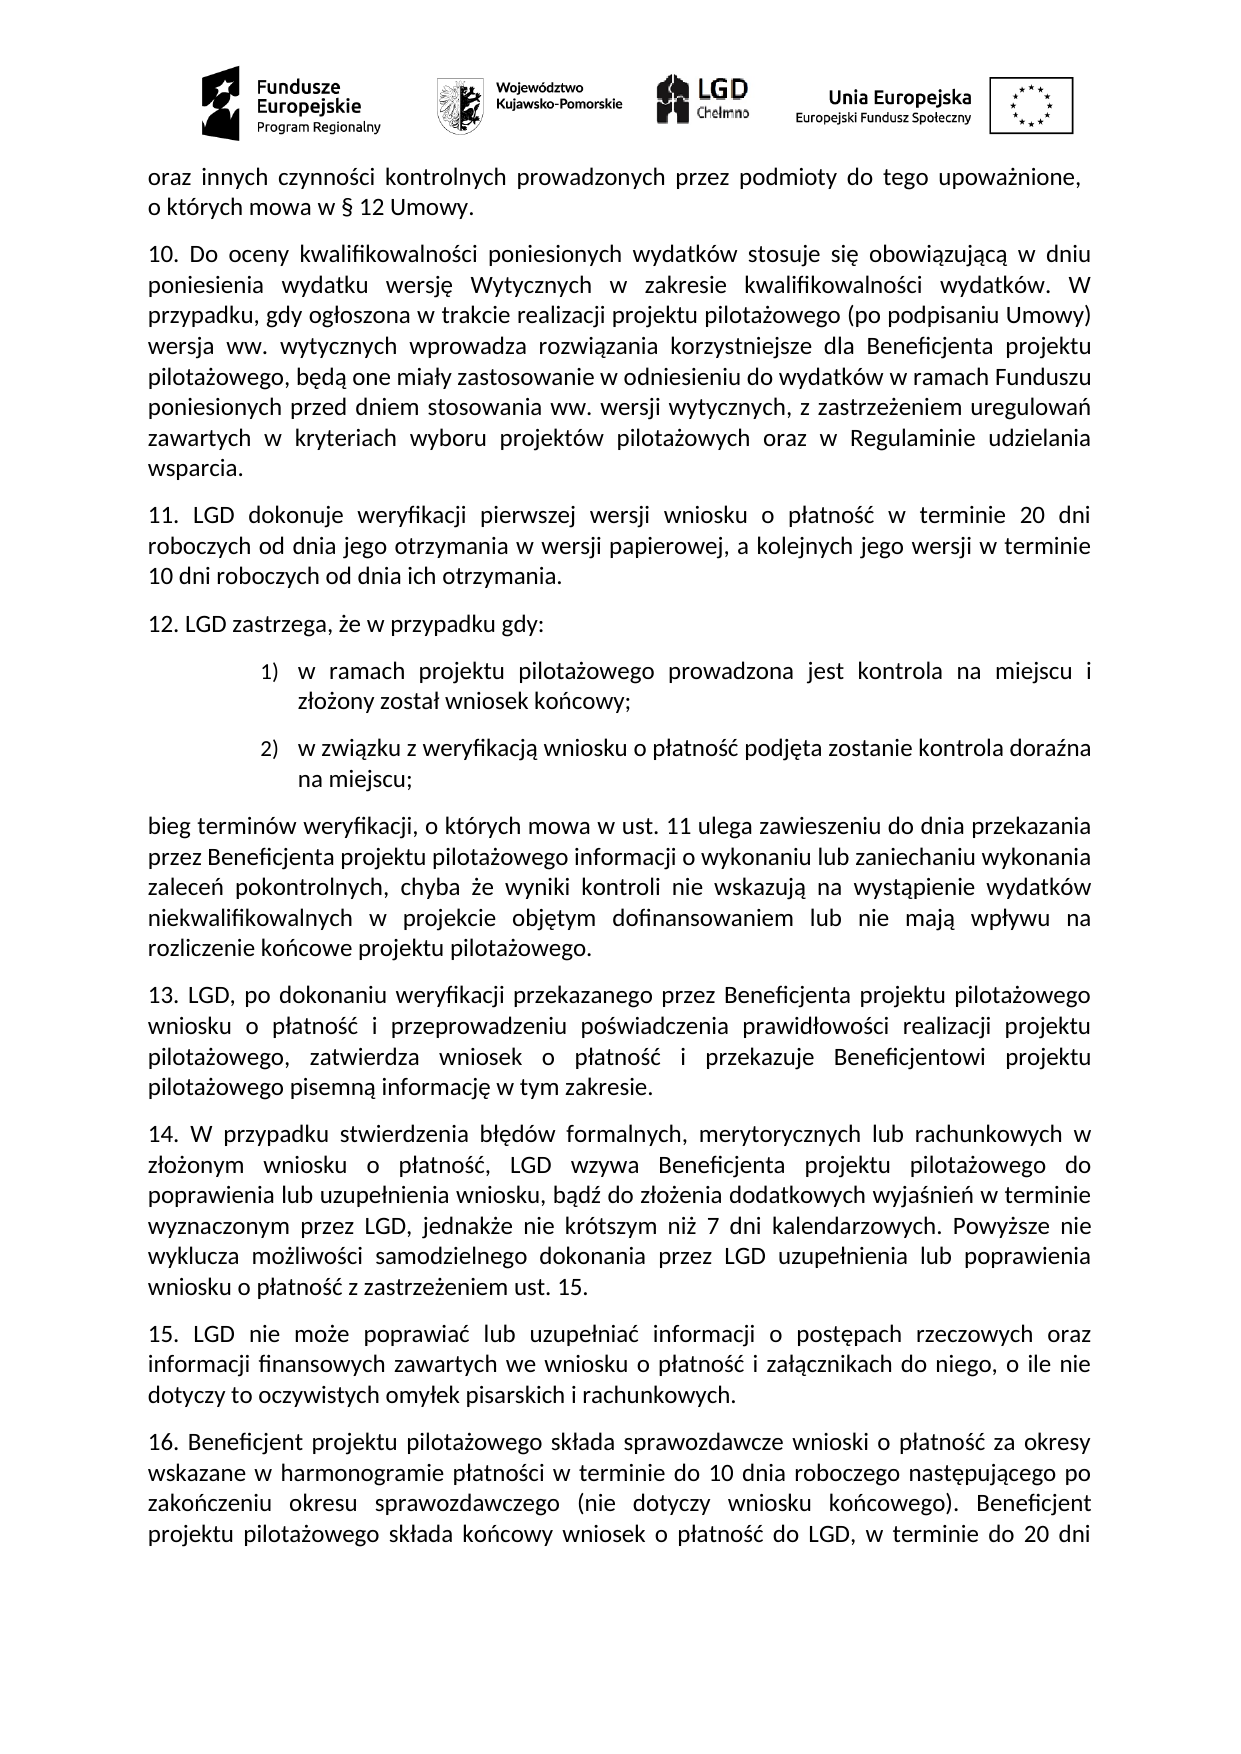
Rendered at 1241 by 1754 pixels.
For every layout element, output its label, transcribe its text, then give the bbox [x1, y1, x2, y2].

text bieg terminów weryfikacji, o których mowa w ust. 11 ulega zawieszeniu do dnia przekazania przez Beneficjenta projektu pilotażowego informacji o wykonaniu lub zaniechaniu wykonania zaleceń pokontrolnych, chyba że wyniki kontroli nie wskazują na wystąpienie wydatków niekwalifikowalnych w projekcie objętym dofinansowaniem lub nie mają wpływu na rozliczenie końcowe projektu pilotażowego. [148, 810, 1093, 963]
list w ramach projektu pilotażowego prowadzona jest kontrola na miejscu i złożony został wniosek końcowy; [260, 655, 1093, 716]
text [148, 148, 1093, 222]
text 15. LGD nie może poprawiać lub uzupełniać informacji o postępach rzeczowych oraz informacji finansowych zawartych we wniosku o płatność i załącznikach do niego, o ile nie dotyczy to oczywistych omyłek pisarskich i rachunkowych. [148, 1318, 1093, 1410]
text 11. LGD dokonuje weryfikacji pierwszej wersji wniosku o płatność w terminie 20 dni roboczych od dnia jego otrzymania w wersji papierowej, a kolejnych jego wersji w terminie 10 dni roboczych od dnia ich otrzymania. [148, 499, 1093, 591]
picture [183, 47, 1093, 161]
text 13. LGD, po dokonaniu weryfikacji przekazanego przez Beneficjenta projektu pilotażowego wniosku o płatność i przeprowadzeniu poświadczenia prawidłowości realizacji projektu pilotażowego, zatwierdza wniosek o płatność i przekazuje Beneficjentowi projektu pilotażowego pisemną informację w tym zakresie. [148, 979, 1093, 1102]
list w związku z weryfikacją wniosku o płatność podjęta zostanie kontrola doraźna na miejscu; [260, 733, 1093, 794]
text 12. LGD zastrzega, że w przypadku gdy: [148, 608, 1093, 638]
text 10. Do oceny kwalifikowalności poniesionych wydatków stosuje się obowiązującą w dniu poniesienia wydatku wersję Wytycznych w zakresie kwalifikowalności wydatków. W przypadku, gdy ogłoszona w trakcie realizacji projektu pilotażowego (po podpisaniu Umowy) wersja ww. wytycznych wprowadza rozwiązania korzystniejsze dla Beneficjenta projektu pilotażowego, będą one miały zastosowanie w odniesieniu do wydatków w ramach Funduszu poniesionych przed dniem stosowania ww. wersji wytycznych, z zastrzeżeniem uregulowań zawartych w kryteriach wyboru projektów pilotażowych oraz w Regulaminie udzielania wsparcia. [148, 239, 1093, 483]
text 14. W przypadku stwierdzenia błędów formalnych, merytorycznych lub rachunkowych w złożonym wniosku o płatność, LGD wzywa Beneficjenta projektu pilotażowego do poprawienia lub uzupełnienia wniosku, bądź do złożenia dodatkowych wyjaśnień w terminie wyznaczonym przez LGD, jednakże nie krótszym niż 7 dni kalendarzowych. Powyższe nie wyklucza możliwości samodzielnego dokonania przez LGD uzupełnienia lub poprawienia wniosku o płatność z zastrzeżeniem ust. 15. [148, 1118, 1093, 1301]
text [148, 1426, 1093, 1548]
